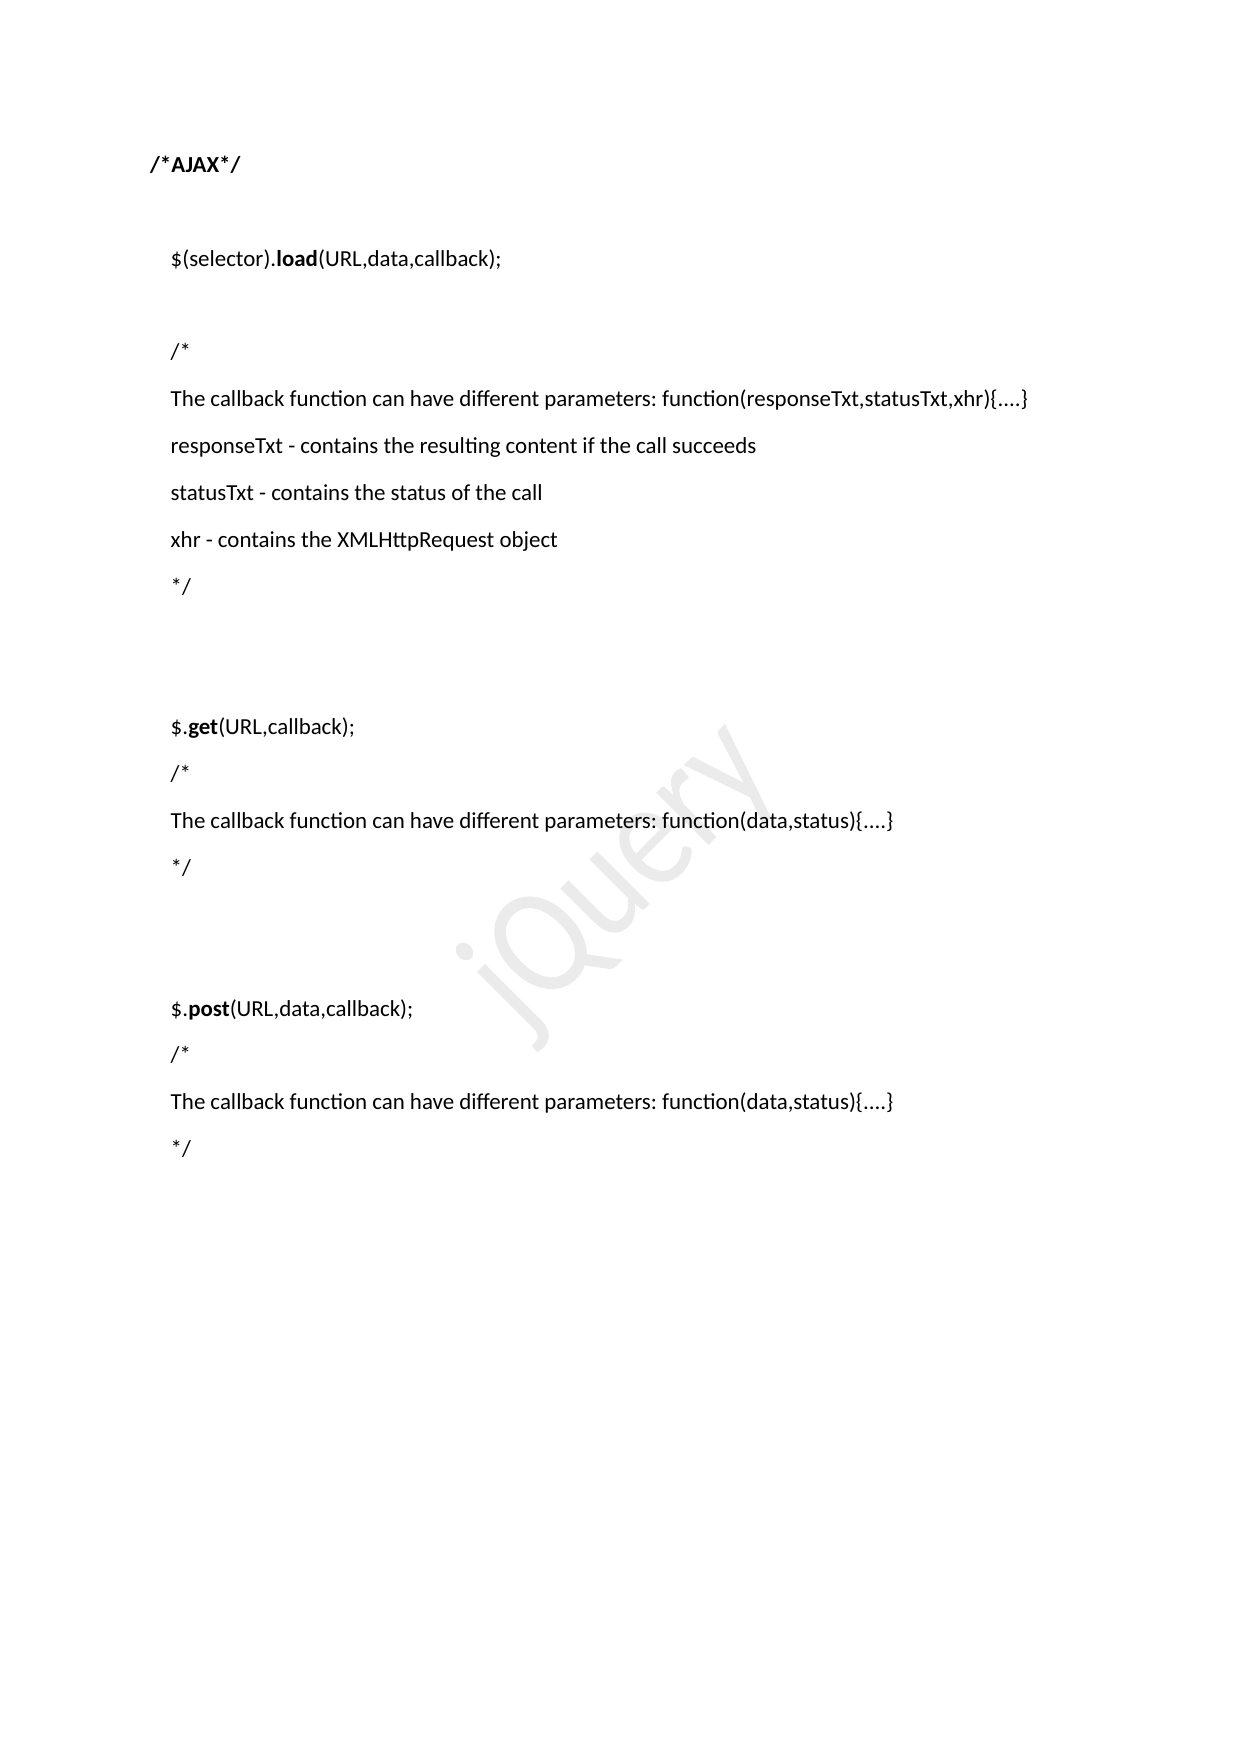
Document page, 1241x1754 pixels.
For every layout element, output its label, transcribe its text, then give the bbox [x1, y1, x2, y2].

text $.get(URL,callback); [150, 712, 1090, 741]
text */ [150, 572, 1090, 600]
text responseTxt - contains the resulting content if the call succeeds [150, 431, 1090, 459]
text */ [150, 853, 1090, 881]
text The callback function can have different parameters: function(responseTxt,statusTxt,xhr){....} [150, 384, 1090, 412]
text /* [150, 1041, 1090, 1069]
text /* [150, 337, 1090, 366]
text /* [150, 759, 1090, 787]
text $(selector).load(URL,data,callback); [150, 244, 1090, 272]
text The callback function can have different parameters: function(data,status){....} [150, 806, 1090, 834]
text xhr - contains the XMLHttpRequest object [150, 525, 1090, 553]
text /*AJAX*/ [150, 150, 1090, 178]
text $.post(URL,data,callback); [150, 994, 1090, 1022]
text */ [150, 1134, 1090, 1162]
text The callback function can have different parameters: function(data,status){....} [150, 1087, 1090, 1116]
text statusTxt - contains the status of the call [150, 478, 1090, 506]
